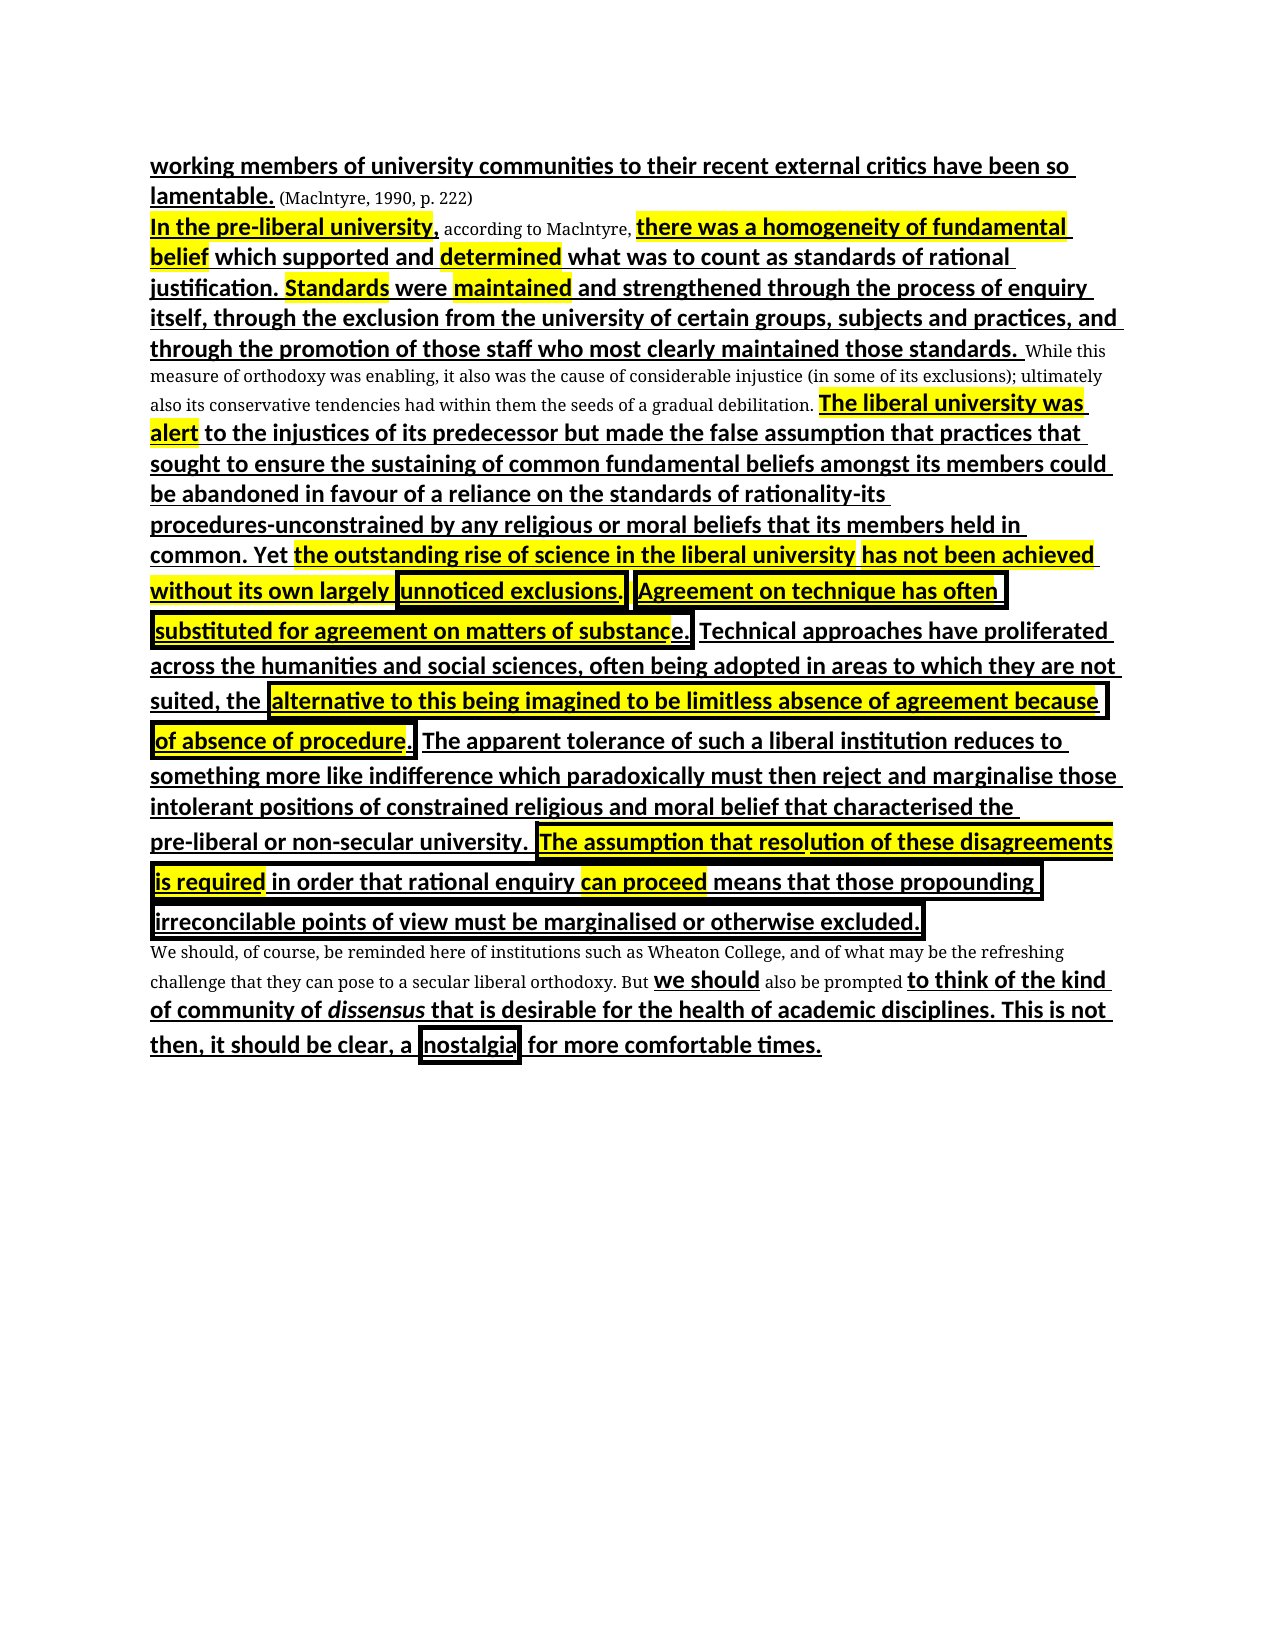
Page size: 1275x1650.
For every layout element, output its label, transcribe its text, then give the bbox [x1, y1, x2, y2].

text In the pre-liberal university, according to Maclntyre, there was a homogeneity of fundamental belief which supported and determined what was to count as standards of rational justification. Standards were maintained and strengthened through the process of enquiry itself, through the exclusion from the university of certain groups, subjects and practices, and through the promotion of those staff who most clearly maintained those standards. While this measure of orthodoxy was enabling, it also was the cause of considerable injustice (in some of its exclusions); ultimately also its conservative tendencies had within them the seeds of a gradual debilitation. The liberal university was alert to the injustices of its predecessor but made the false assumption that practices that sought to ensure the sustaining of common fundamental beliefs amongst its members could be abandoned in favour of a reliance on the standards of rationality-its procedures-unconstrained by any religious or moral beliefs that its members held in common. Yet the outstanding rise of science in the liberal university has not been achieved without its own largely unnoticed exclusions. Agreement on technique has often substituted for agreement on matters of substance. Technical approaches have proliferated across the humanities and social sciences, often being adopted in areas to which they are not suited, the alternative to this being imagined to be limitless absence of agreement because of absence of procedure. The apparent tolerance of such a liberal institution reduces to something more like indifference which paradoxically must then reject and marginalise those intolerant positions of constrained religious and moral belief that characterised the pre-liberal or non-secular university. The assumption that resolution of these disagreements is required in order that rational enquiry can proceed means that those propounding irreconcilable points of view must be marginalised or otherwise excluded. [150, 211, 1125, 941]
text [150, 150, 1125, 211]
text We should, of course, be reminded here of institutions such as Wheaton College, and of what may be the refreshing challenge that they can pose to a secular liberal orthodoxy. But we should also be prompted to think of the kind of community of dissensus that is desirable for the health of academic disciplines. This is not then, it should be clear, a nostalgia for more comfortable times. [150, 941, 1125, 1065]
